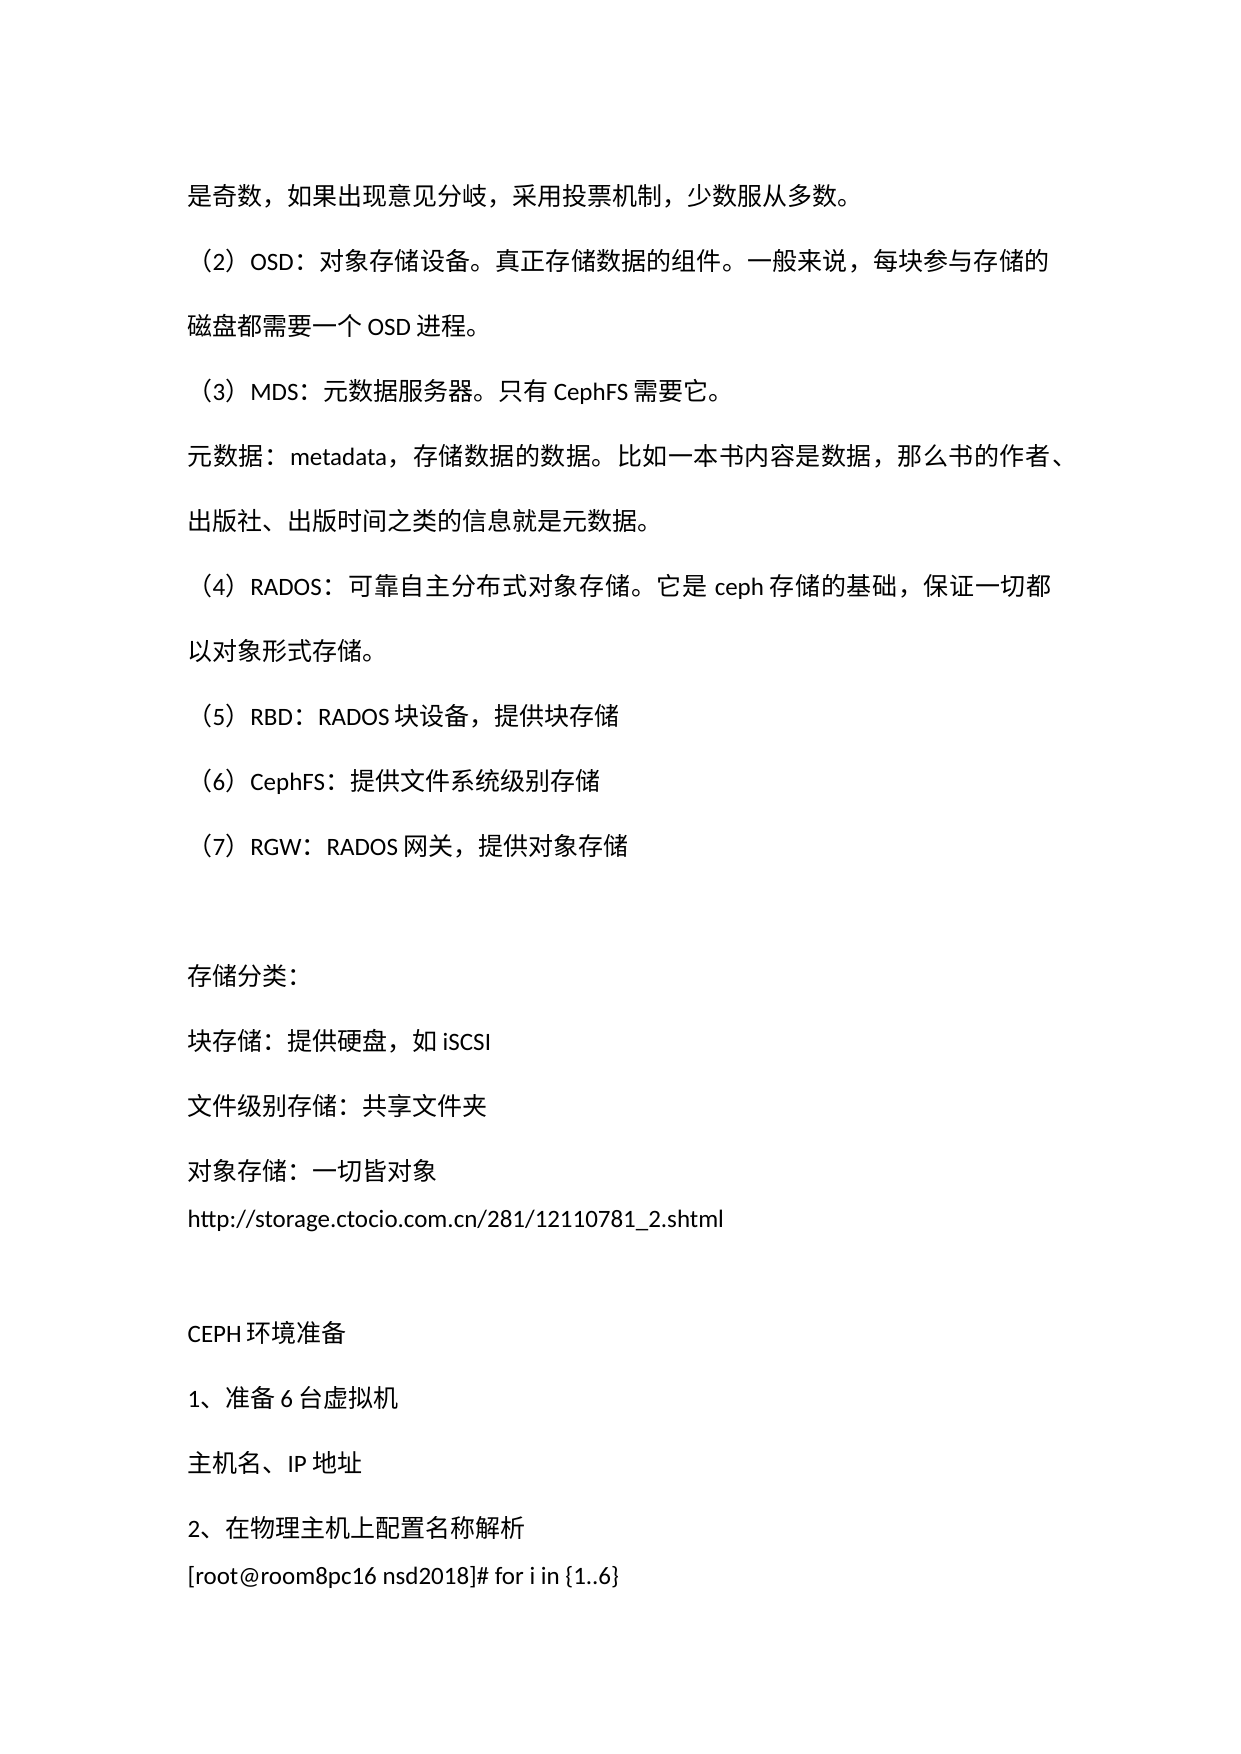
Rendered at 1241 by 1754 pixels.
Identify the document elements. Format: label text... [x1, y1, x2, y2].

list RGW：RADOS网关，提供对象存储 [187, 812, 1053, 877]
list RBD：RADOS块设备，提供块存储 [187, 682, 1053, 747]
list 在物理主机上配置名称解析 [187, 1494, 1053, 1559]
list CephFS：提供文件系统级别存储 [187, 747, 1053, 812]
list 元数据：metadata，存储数据的数据。比如一本书内容是数据，那么书的作者、出版社、出版时间之类的信息就是元数据。 [187, 422, 1053, 552]
list RADOS：可靠自主分布式对象存储。它是ceph存储的基础，保证一切都以对象形式存储。 [187, 552, 1053, 682]
list http://storage.ctocio.com.cn/281/12110781_2.shtml [187, 1202, 1053, 1234]
list 准备6台虚拟机 [187, 1364, 1053, 1429]
list CEPH环境准备 [187, 1299, 1053, 1364]
list 文件级别存储：共享文件夹 [187, 1072, 1053, 1137]
list 主机名、IP地址 [187, 1429, 1053, 1494]
list OSD：对象存储设备。真正存储数据的组件。一般来说，每块参与存储的磁盘都需要一个OSD进程。 [187, 227, 1053, 357]
list [root@room8pc16 nsd2018]# for i in {1..6} [187, 1559, 1053, 1592]
list 存储分类： [187, 942, 1053, 1007]
list （3）MDS：元数据服务器。只有CephFS需要它。 [187, 357, 1053, 422]
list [187, 162, 1053, 227]
list 块存储：提供硬盘，如iSCSI [187, 1007, 1053, 1072]
list 对象存储：一切皆对象 [187, 1137, 1053, 1202]
